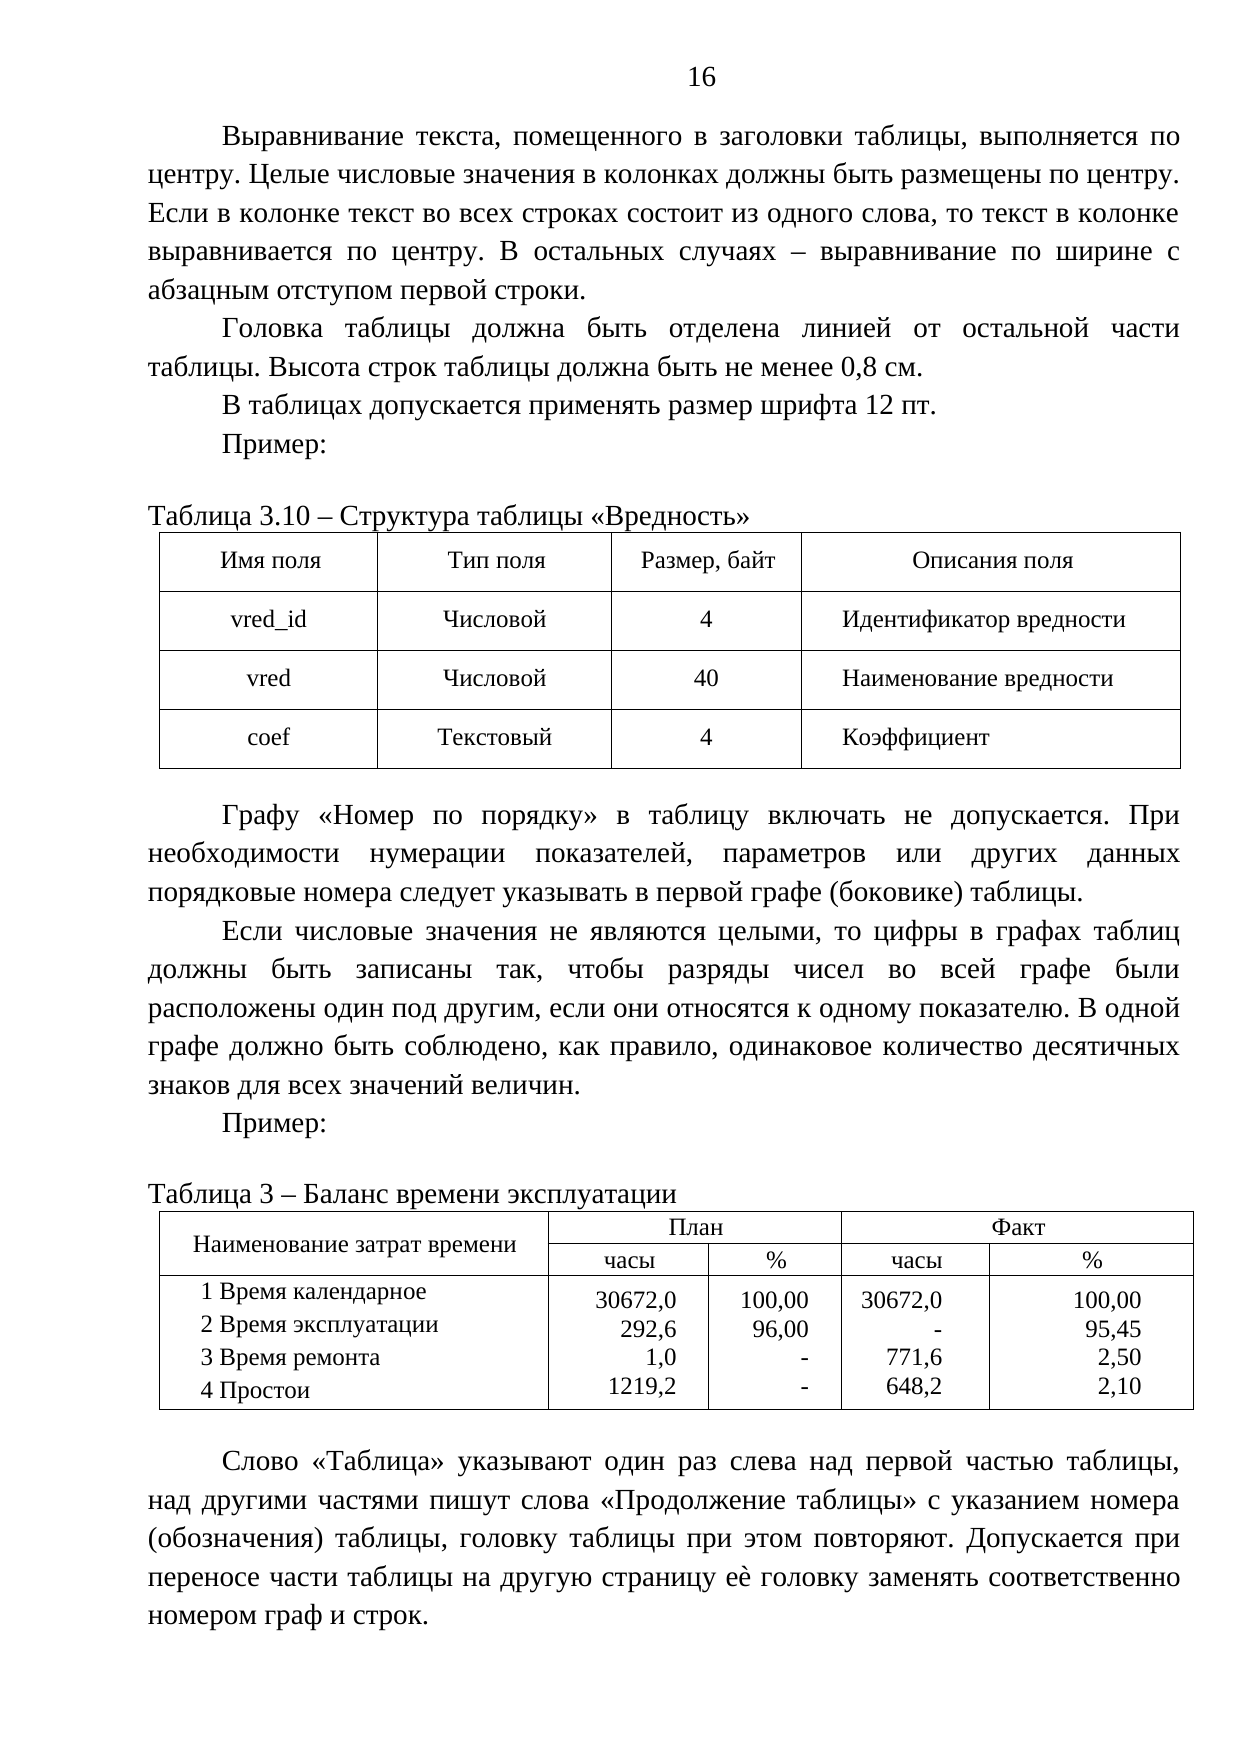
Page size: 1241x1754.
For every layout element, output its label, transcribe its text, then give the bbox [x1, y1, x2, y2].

table_header Факт [842, 1212, 1193, 1243]
table_header План [549, 1212, 841, 1243]
table_cell 100,00 95,45 2,50 2,10 [990, 1276, 1193, 1409]
table_cell 40 [612, 651, 801, 709]
text Пример: [148, 1105, 1181, 1139]
table_cell 4 [612, 592, 801, 650]
table_cell Идентификатор вредности [802, 592, 1180, 650]
table_cell 4 [612, 710, 801, 768]
table_cell часы [842, 1244, 989, 1275]
table_cell 100,00 96,00 - - [709, 1276, 841, 1409]
text Выравнивание текста, помещенного в заголовки таблицы, выполняется по центру. Целые числовые значения в колонках должны быть размещены по центру. Если в колонке текст во всех строках состоит из одного слова, то текст в колонке выравнивается по центру. В остальных случаях – выравнивание по ширине с абзацным отступом первой строки. [148, 118, 1181, 305]
table_cell Числовой [378, 651, 611, 709]
table_header Наименование затрат времени [160, 1212, 548, 1275]
text Пример: [148, 426, 1183, 459]
text Таблица 3 – Баланс времени эксплуатации [148, 1177, 1183, 1211]
table_header Имя поля [160, 533, 377, 591]
table_cell Числовой [378, 592, 611, 650]
table_cell % [709, 1244, 841, 1275]
table_header Размер, байт [612, 533, 801, 591]
table_header Описания поля [802, 533, 1180, 591]
table_header Тип поля [378, 533, 611, 591]
table_cell % [990, 1244, 1193, 1275]
text Слово «Таблица» указывают один раз слева над первой частью таблицы, над другими частями пишут слова «Продолжение таблицы» с указанием номера (обозначения) таблицы, головку таблицы при этом повторяют. Допускается при переносе части таблицы на другую страницу еѐ головку заменять соответственно номером граф и строк. [148, 1443, 1181, 1631]
table_cell coef [160, 710, 377, 768]
table_cell vred_id [160, 592, 377, 650]
table_cell часы [549, 1244, 708, 1275]
text Таблица 3.10 – Структура таблицы «Вредность» [148, 498, 1183, 532]
text В таблицах допускается применять размер шрифта 12 пт. [148, 387, 1181, 421]
table_cell vred [160, 651, 377, 709]
table_cell 30672,0 - 771,6 648,2 [842, 1276, 989, 1409]
table_cell 1 Время календарное 2 Время эксплуатации 3 Время ремонта 4 Простои [160, 1276, 548, 1409]
table_cell Наименование вредности [802, 651, 1180, 709]
table_cell Коэффициент [802, 710, 1180, 768]
text Графу «Номер по порядку» в таблицу включать не допускается. При необходимости нумерации показателей, параметров или других данных порядковые номера следует указывать в первой графе (боковике) таблицы. [148, 797, 1181, 908]
table_cell 30672,0 292,6 1,0 1219,2 [549, 1276, 708, 1409]
text Головка таблицы должна быть отделена линией от остальной части таблицы. Высота строк таблицы должна быть не менее 0,8 см. [148, 310, 1181, 382]
table_cell Текстовый [378, 710, 611, 768]
text Если числовые значения не являются целыми, то цифры в графах таблиц должны быть записаны так, чтобы разряды чисел во всей графе были расположены один под другим, если они относятся к одному показателю. В одной графе должно быть соблюдено, как правило, одинаковое количество десятичных знаков для всех значений величин. [148, 913, 1181, 1100]
